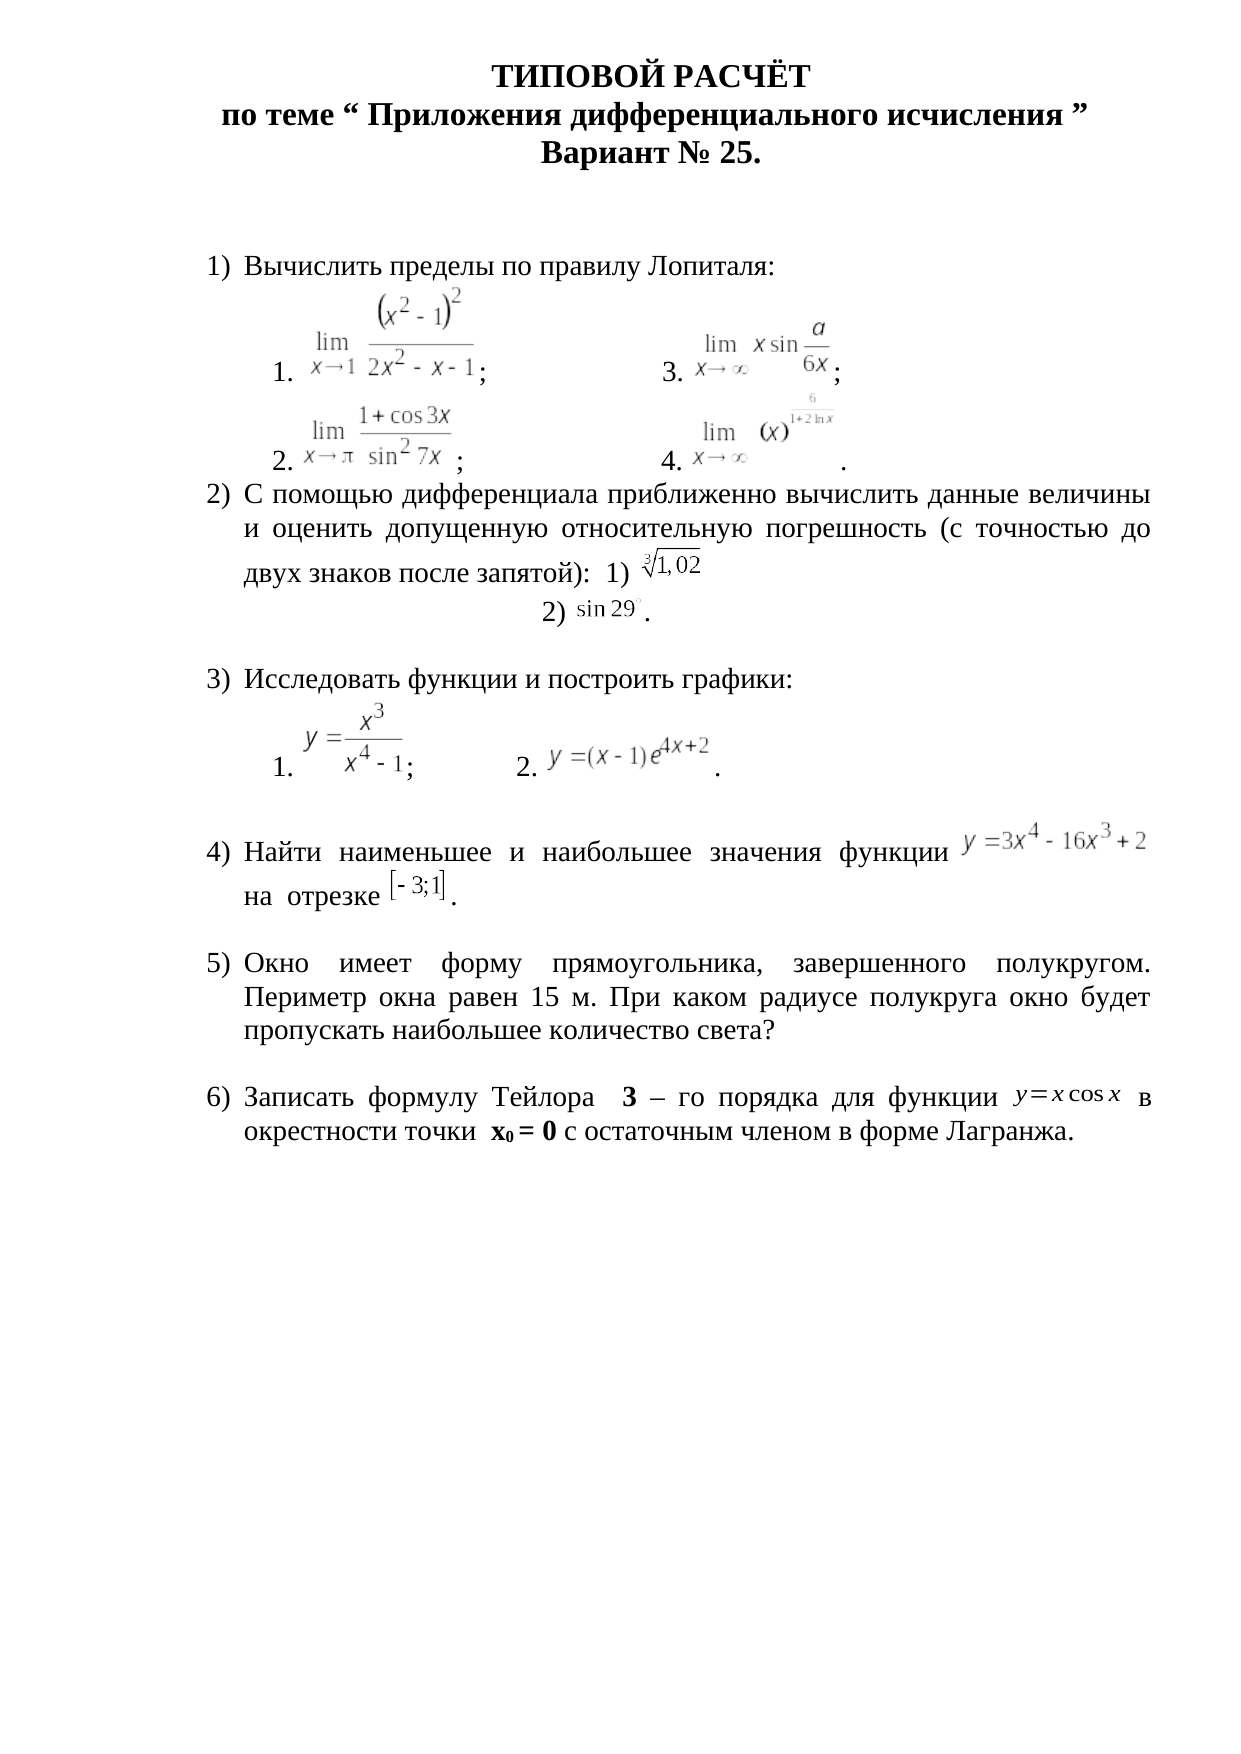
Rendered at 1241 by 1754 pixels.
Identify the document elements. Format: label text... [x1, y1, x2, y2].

list Вычислить пределы по правилу Лопиталя: [206, 248, 1152, 281]
text 2. ; 4. . [206, 388, 1152, 477]
text Вариант № 25. [150, 133, 1152, 171]
list Окно имеет форму прямоугольника, завершенного полукругом. Периметр окна равен 15 м. При каком радиусе полукруга окно будет пропускать наибольшее количество света? [206, 945, 1152, 1046]
list Записать формулу Тейлора 3 – го порядка для функции в окрестности точки x0 = 0 с остаточным членом в форме Лагранжа. [206, 1079, 1152, 1146]
text 1. ; 3. ; [206, 281, 1152, 388]
text 2) . [206, 589, 1152, 628]
list С помощью дифференциала приближенно вычислить данные величины и оценить допущенную относительную погрешность (с точностью до двух знаков после запятой): 1) [206, 477, 1152, 589]
text 1. ; 2. . [206, 695, 1152, 783]
list Исследовать функции и построить графики: [206, 662, 1152, 695]
list Найти наименьшее и наибольшее значения функции на отрезке . [206, 816, 1152, 912]
title по теме “ Приложения дифференциального исчисления ” [150, 94, 1152, 133]
title ТИПОВОЙ РАСЧЁТ [150, 56, 1152, 94]
